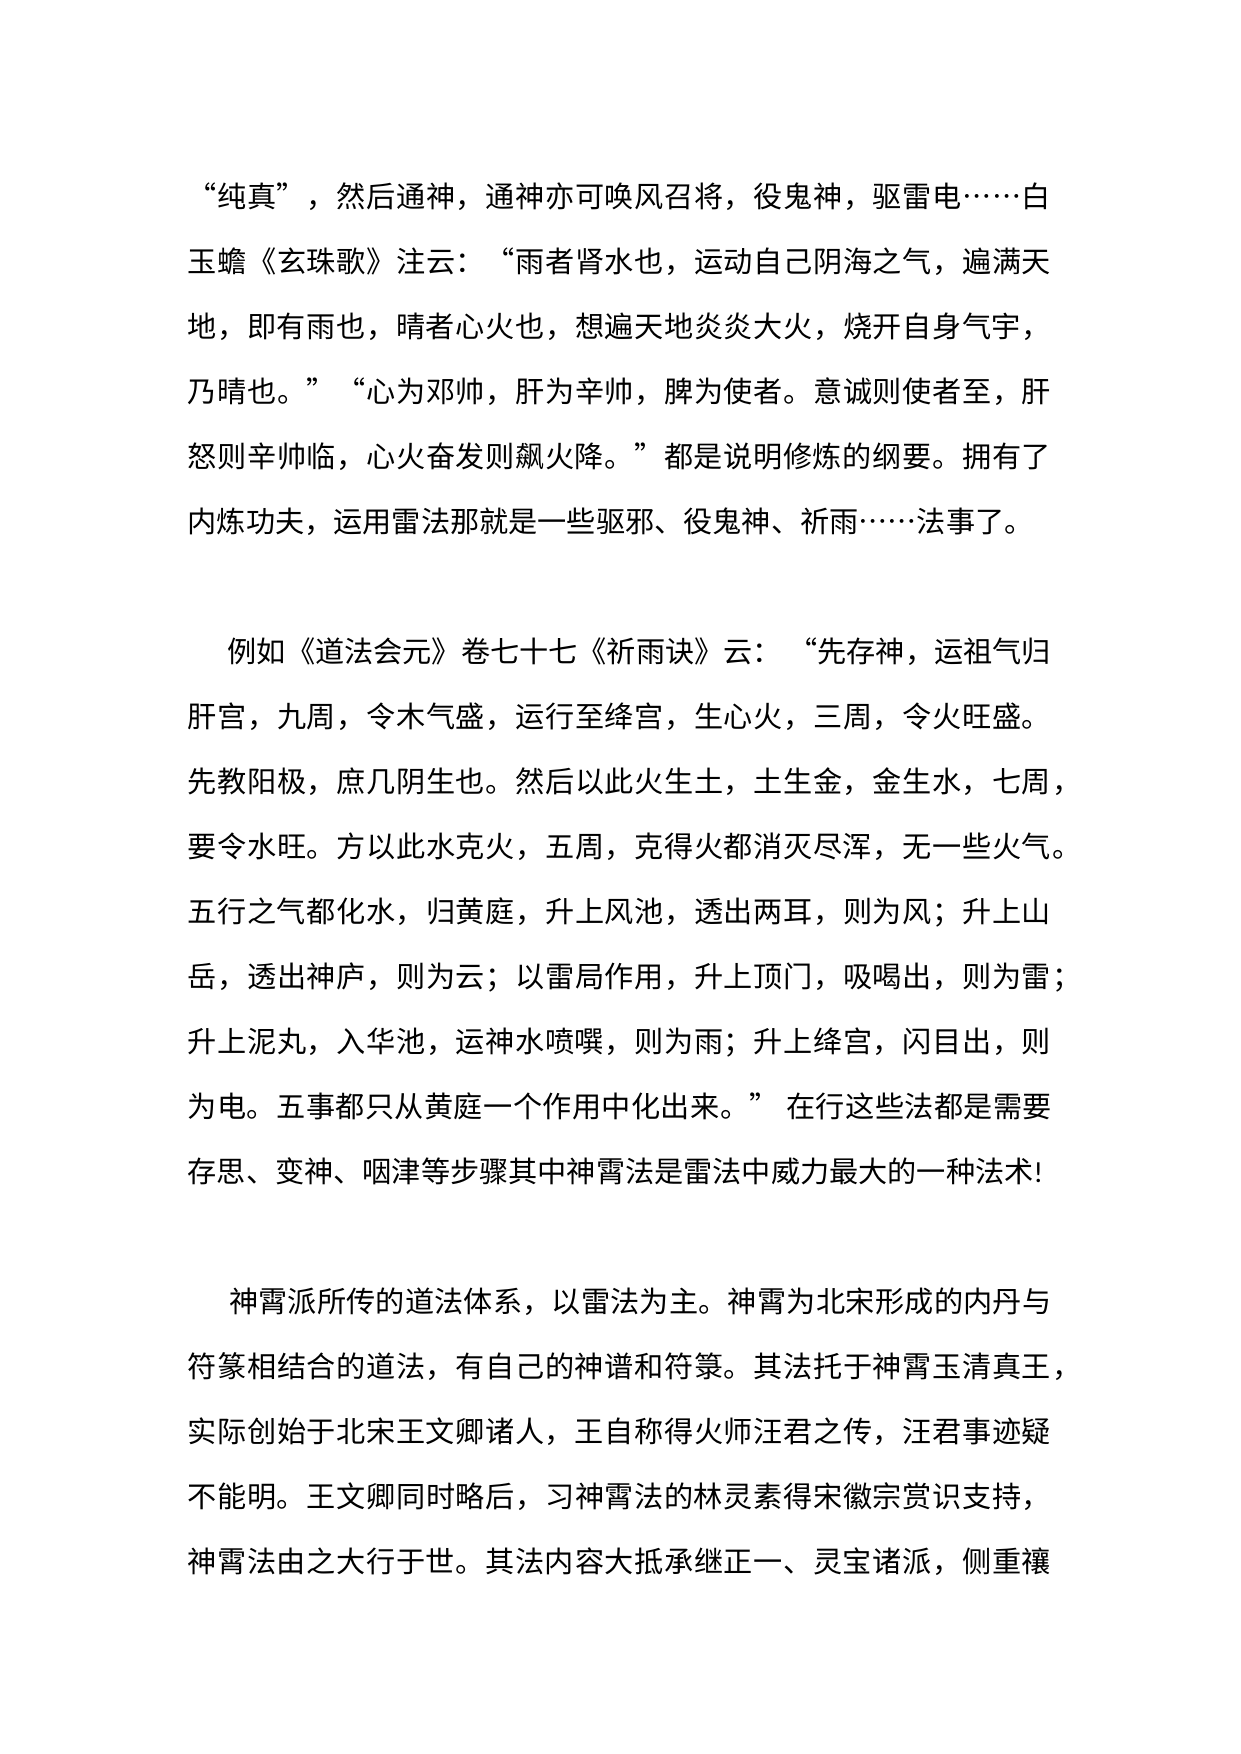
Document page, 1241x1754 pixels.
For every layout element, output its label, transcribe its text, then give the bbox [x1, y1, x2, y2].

text 例如《道法会元》卷七十七《祈雨诀》云： “先存神，运祖气归肝宫，九周，令木气盛，运行至绛宫，生心火，三周，令火旺盛。先教阳极，庶几阴生也。然后以此火生土，土生金，金生水，七周，要令水旺。方以此水克火，五周，克得火都消灭尽浑，无一些火气。五行之气都化水，归黄庭，升上风池，透出两耳，则为风；升上山岳，透出神庐，则为云；以雷局作用，升上顶门，吸喝出，则为雷；升上泥丸，入华池，运神水喷噀，则为雨；升上绛宫，闪目出，则为电。五事都只从黄庭一个作用中化出来。” 在行这些法都是需要存思、变神、咽津等步骤其中神霄法是雷法中威力最大的一种法术! [187, 617, 1053, 1202]
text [187, 1267, 1053, 1592]
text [187, 162, 1053, 552]
